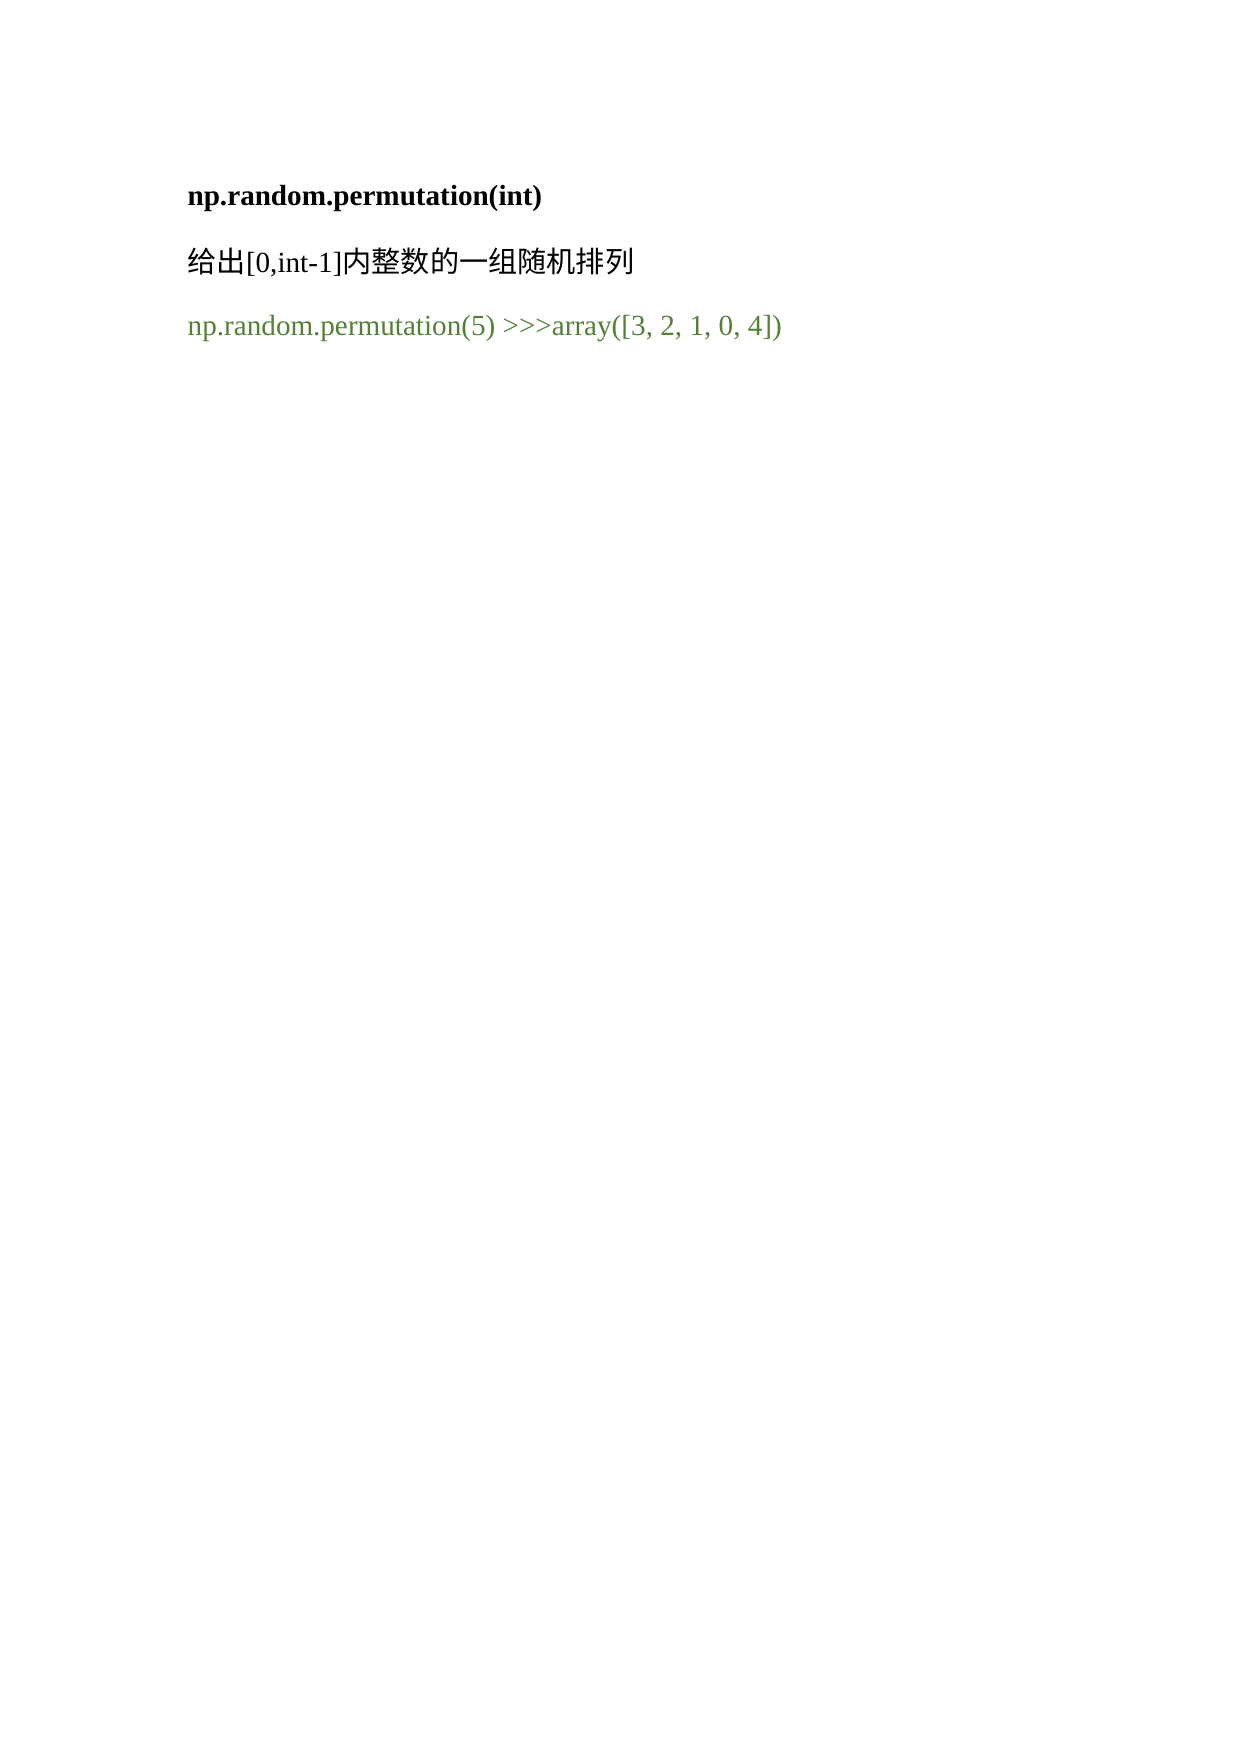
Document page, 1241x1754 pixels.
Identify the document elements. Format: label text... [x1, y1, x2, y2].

text 给出[0,int-1]内整数的一组随机排列 [187, 227, 1053, 292]
text np.random.permutation(5) >>>array([3, 2, 1, 0, 4]) [187, 292, 1053, 357]
text np.random.permutation(int) [187, 162, 1053, 227]
